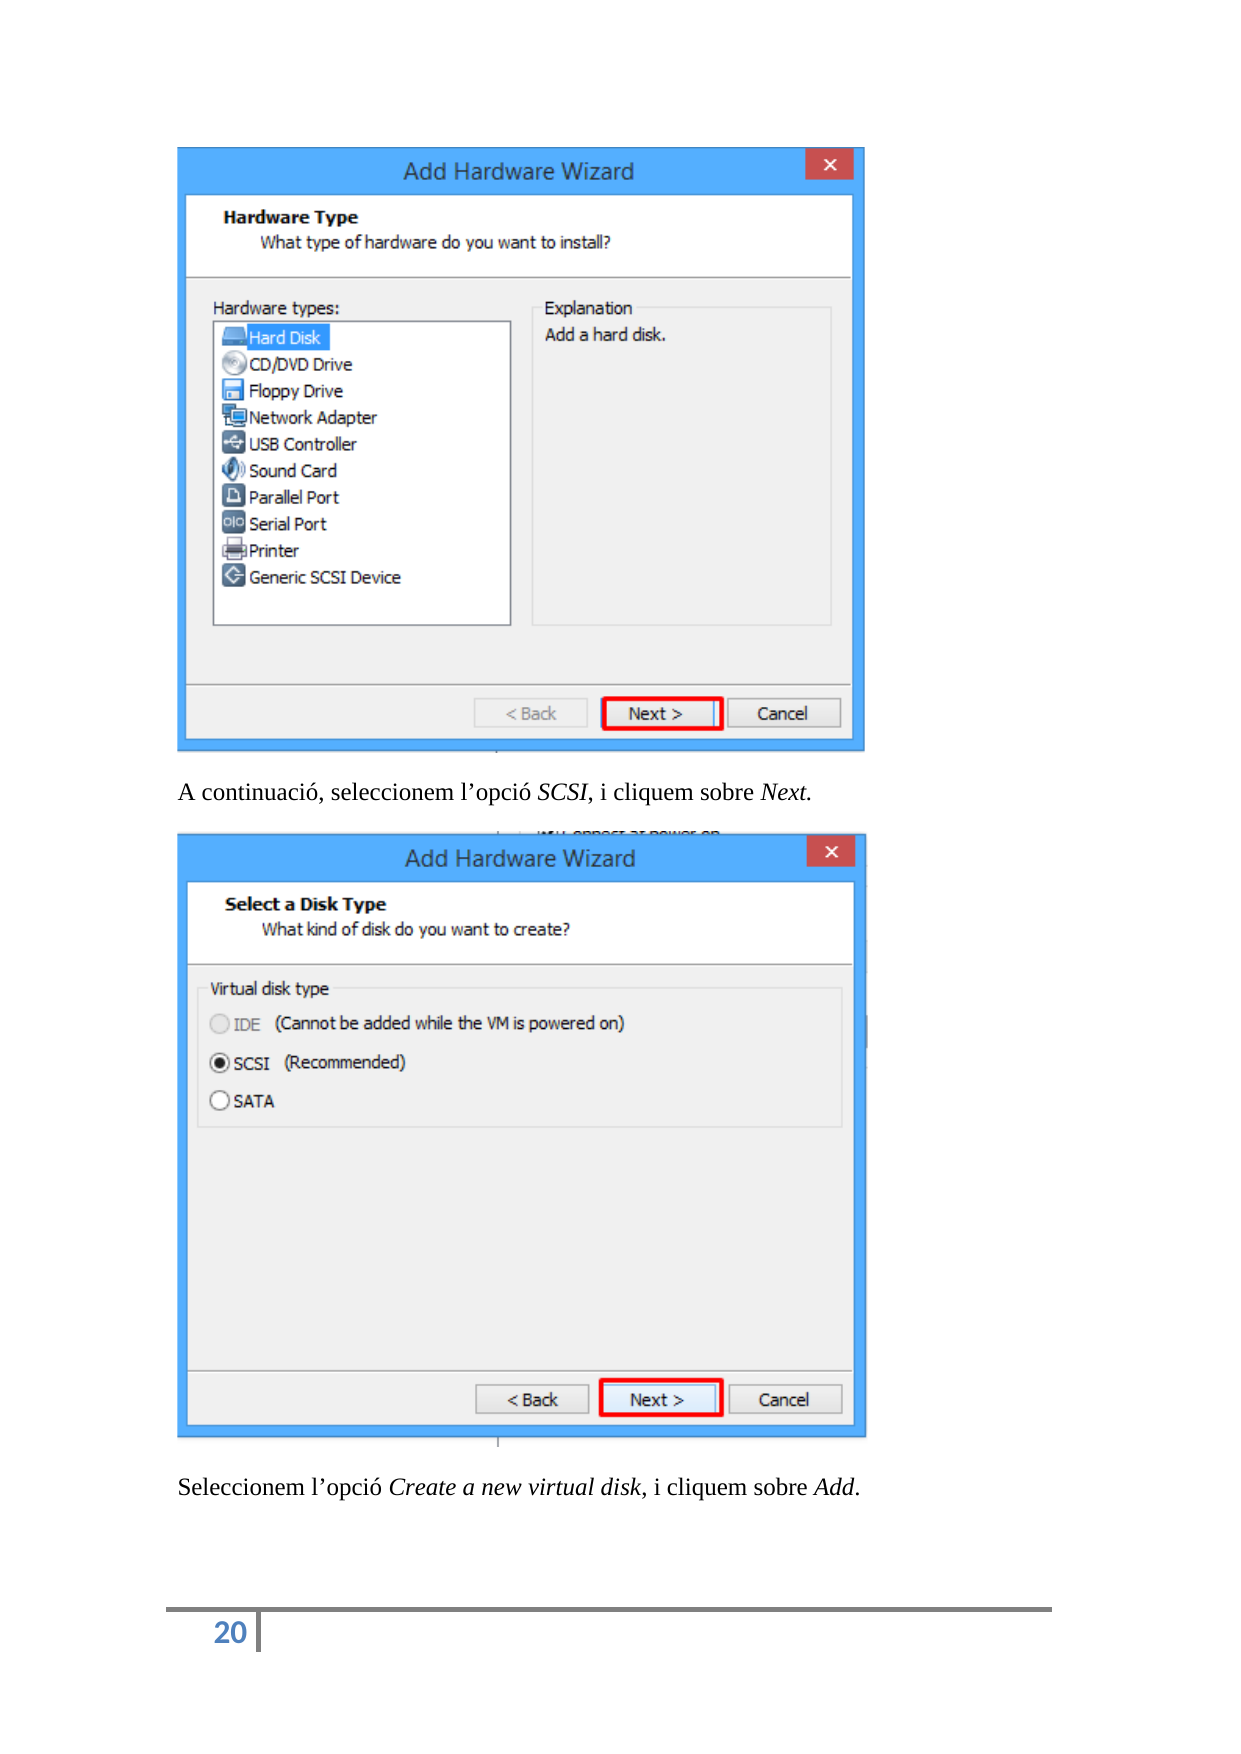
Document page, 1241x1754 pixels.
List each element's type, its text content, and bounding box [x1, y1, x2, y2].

text Seleccionem l’opció Create a new virtual disk, i cliquem sobre Add. [177, 1472, 1063, 1501]
text A continuació, seleccionem l’opció SCSI, i cliquem sobre Next. [177, 777, 1063, 806]
picture [177, 831, 868, 1447]
picture [177, 147, 865, 753]
